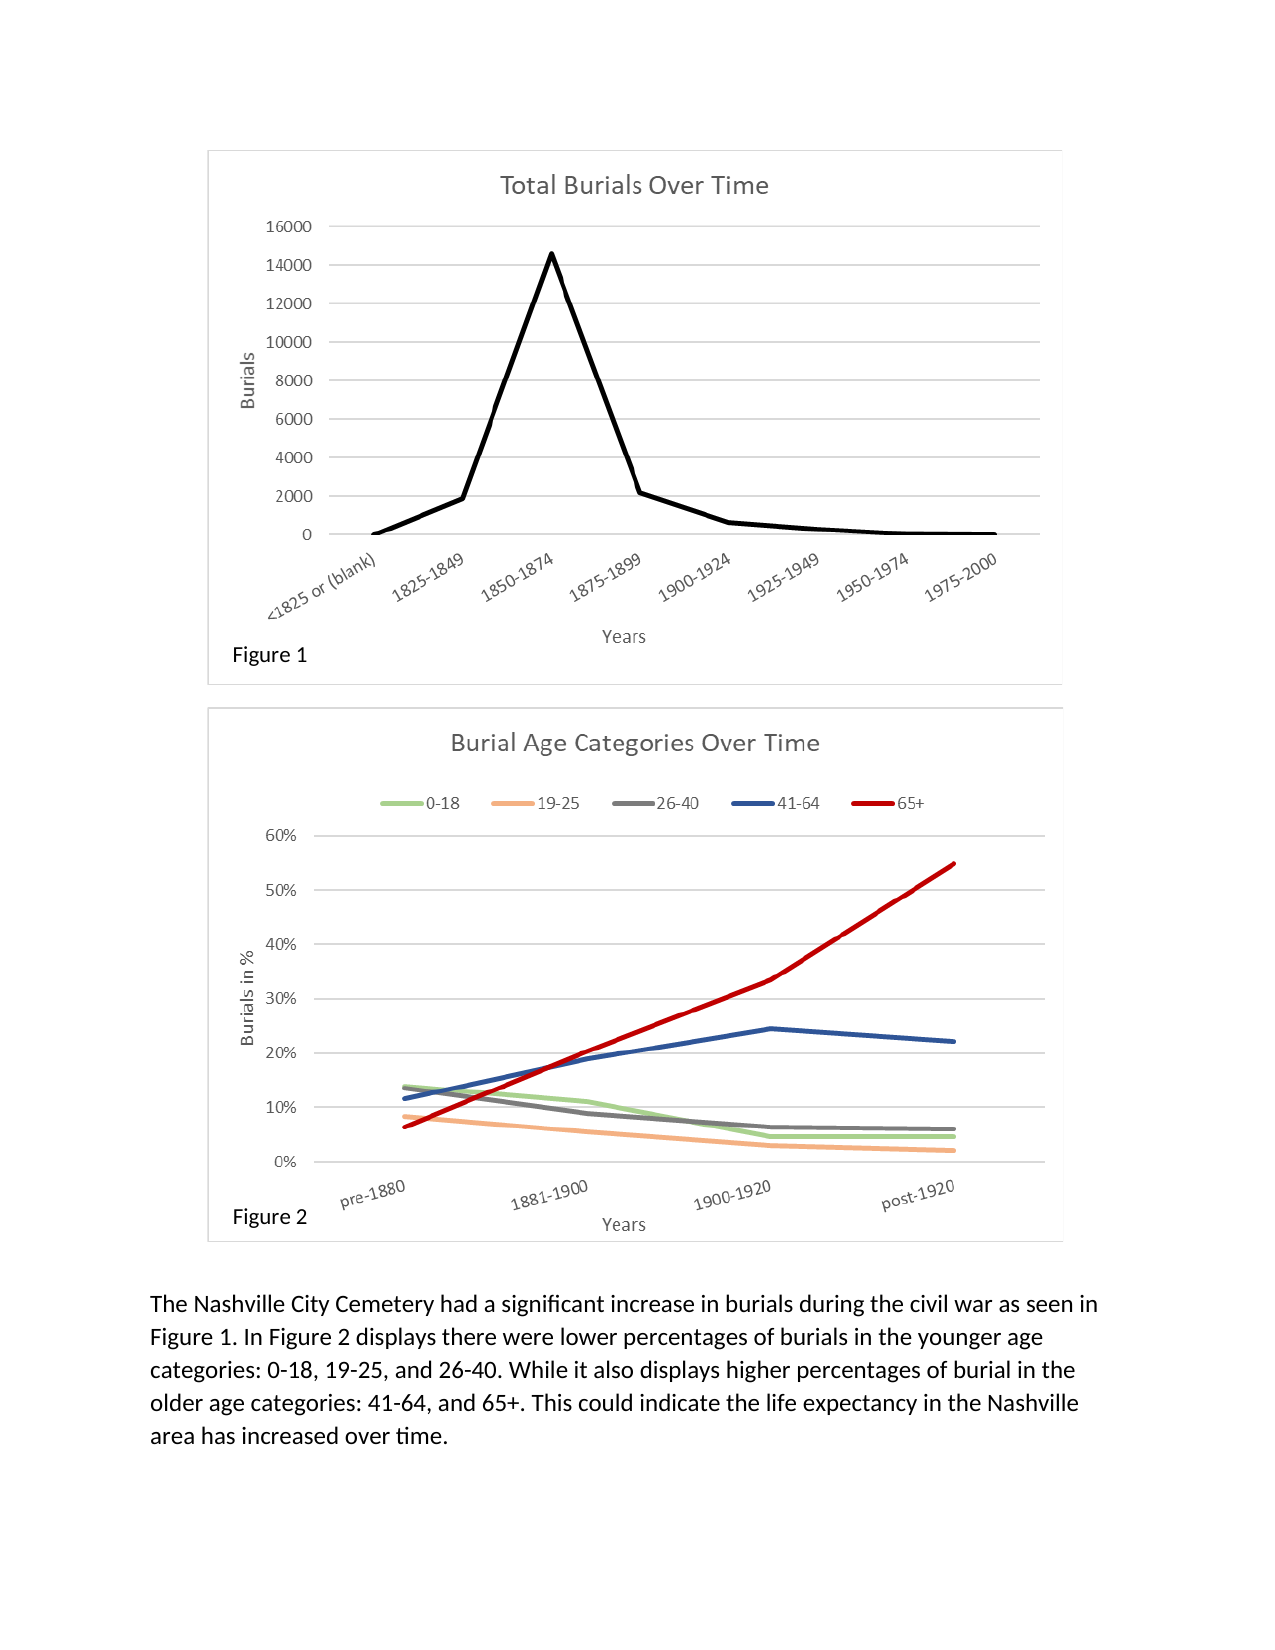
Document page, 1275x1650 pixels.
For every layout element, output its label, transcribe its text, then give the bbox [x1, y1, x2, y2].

picture [207, 707, 1064, 1242]
text The Nashville City Cemetery had a significant increase in burials during the civil war as seen in Figure 1. In Figure 2 displays there were lower percentages of burials in the younger age categories: 0-18, 19-25, and 26-40. While it also displays higher percentages of burial in the older age categories: 41-64, and 65+. This could indicate the life expectancy in the Nashville area has increased over time. [150, 1288, 1125, 1451]
picture [207, 150, 1063, 685]
